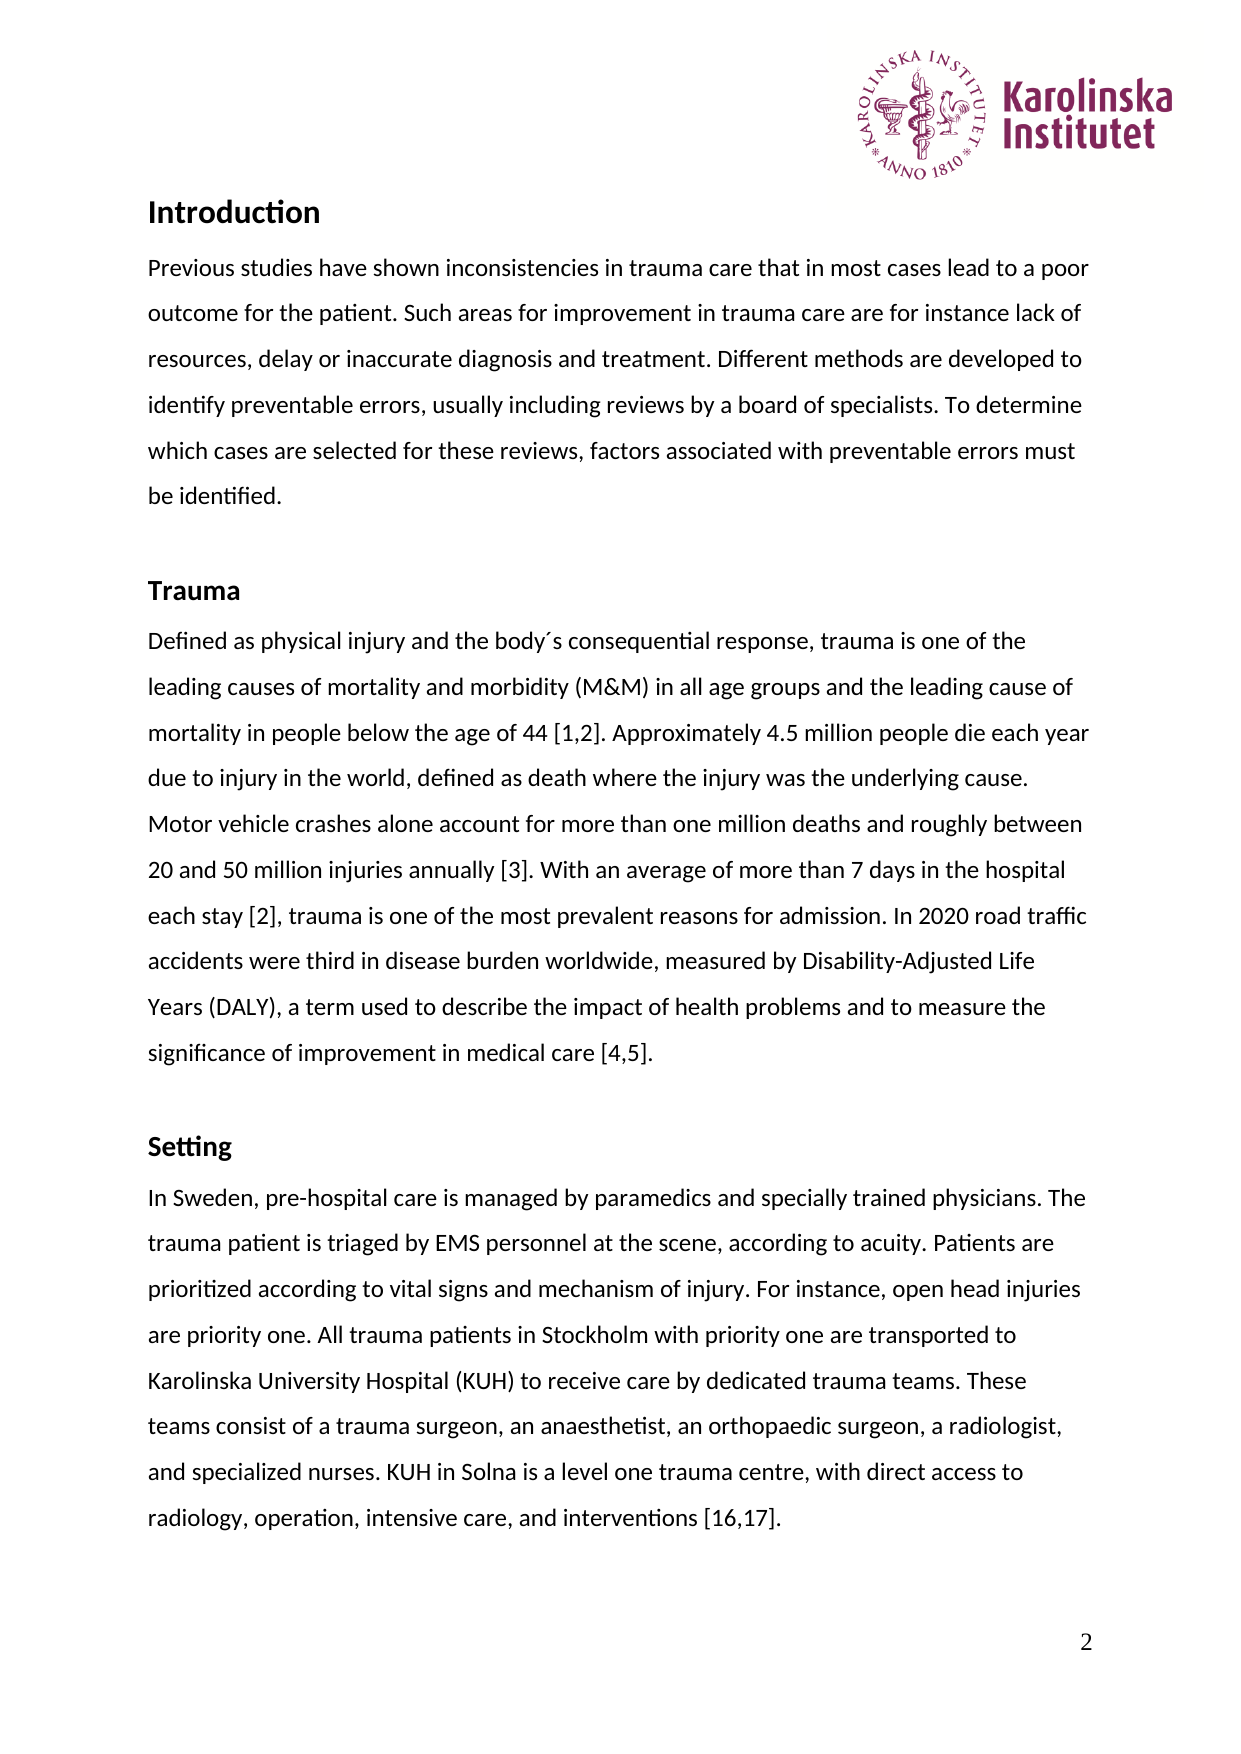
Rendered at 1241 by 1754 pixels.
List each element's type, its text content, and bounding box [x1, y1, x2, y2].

text Defined as physical injury and the body´s consequential response, trauma is one of the leading causes of mortality and morbidity (M&M) in all age groups and the leading cause of mortality in people below the age of 44 [1,2]. Approximately 4.5 million people die each year due to injury in the world, defined as death where the injury was the underlying cause. Motor vehicle crashes alone account for more than one million deaths and roughly between 20 and 50 million injuries annually [3]. With an average of more than 7 days in the hospital each stay [2], trauma is one of the most prevalent reasons for admission. In 2020 road traffic accidents were third in disease burden worldwide, measured by Disability-Adjusted Life Years (DALY), a term used to describe the impact of health problems and to measure the significance of improvement in medical care [4,5]. [148, 625, 1092, 1067]
text Introduction [148, 191, 1092, 232]
text Previous studies have shown inconsistencies in trauma care that in most cases lead to a poor outcome for the patient. Such areas for improvement in trauma care are for instance lack of resources, delay or inaccurate diagnosis and treatment. Different methods are developed to identify preventable errors, usually including reviews by a board of specialists. To determine which cases are selected for these reviews, factors associated with preventable errors must be identified. [148, 252, 1092, 511]
text In Sweden, pre-hospital care is managed by paramedics and specially trained physicians. The trauma patient is triaged by EMS personnel at the scene, according to acuity. Patients are prioritized according to vital signs and mechanism of injury. For instance, open head injuries are priority one. All trauma patients in Stockholm with priority one are transported to Karolinska University Hospital (KUH) to receive care by dedicated trauma teams. These teams consist of a trauma surgeon, an anaesthetist, an orthopaedic surgeon, a radiologist, and specialized nurses. KUH in Solna is a level one trauma centre, with direct access to radiology, operation, intensive care, and interventions [16,17]. [148, 1182, 1092, 1532]
text Trauma [148, 572, 1092, 608]
picture [827, 21, 1204, 210]
text Setting [148, 1128, 1092, 1164]
